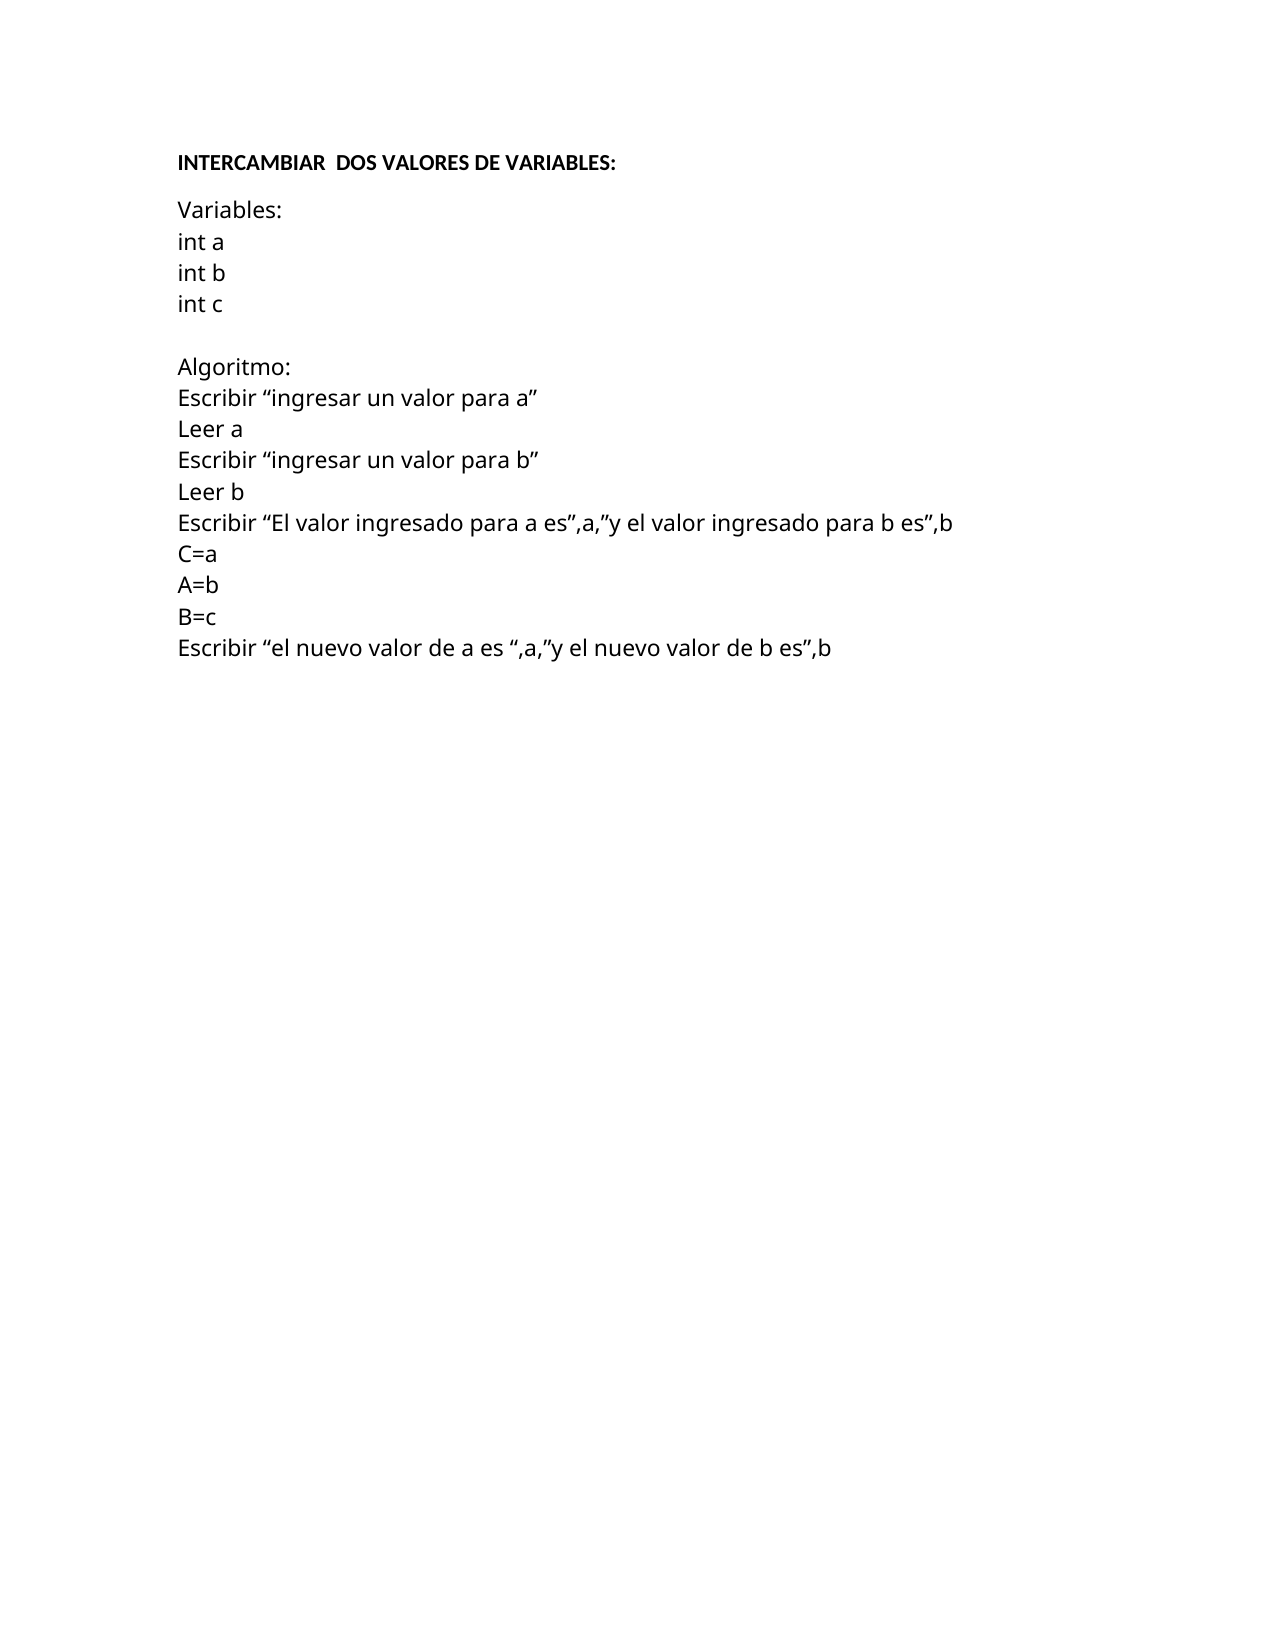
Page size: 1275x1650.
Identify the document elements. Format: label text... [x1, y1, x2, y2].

text int c [177, 288, 1098, 319]
text A=b [177, 569, 1098, 601]
text Escribir “El valor ingresado para a es”,a,”y el valor ingresado para b es”,b [177, 507, 1098, 538]
text Escribir “ingresar un valor para b” [177, 444, 1098, 476]
text Algoritmo: [177, 351, 1098, 382]
text int a [177, 226, 1098, 257]
text Escribir “el nuevo valor de a es “,a,”y el nuevo valor de b es”,b [177, 632, 1098, 663]
text C=a [177, 538, 1098, 569]
text B=c [177, 601, 1098, 632]
text Leer b [177, 476, 1098, 507]
text Escribir “ingresar un valor para a” [177, 382, 1098, 413]
text int b [177, 257, 1098, 288]
text Variables: [177, 194, 1098, 226]
text Leer a [177, 413, 1098, 444]
text INTERCAMBIAR DOS VALORES DE VARIABLES: [177, 148, 1098, 176]
